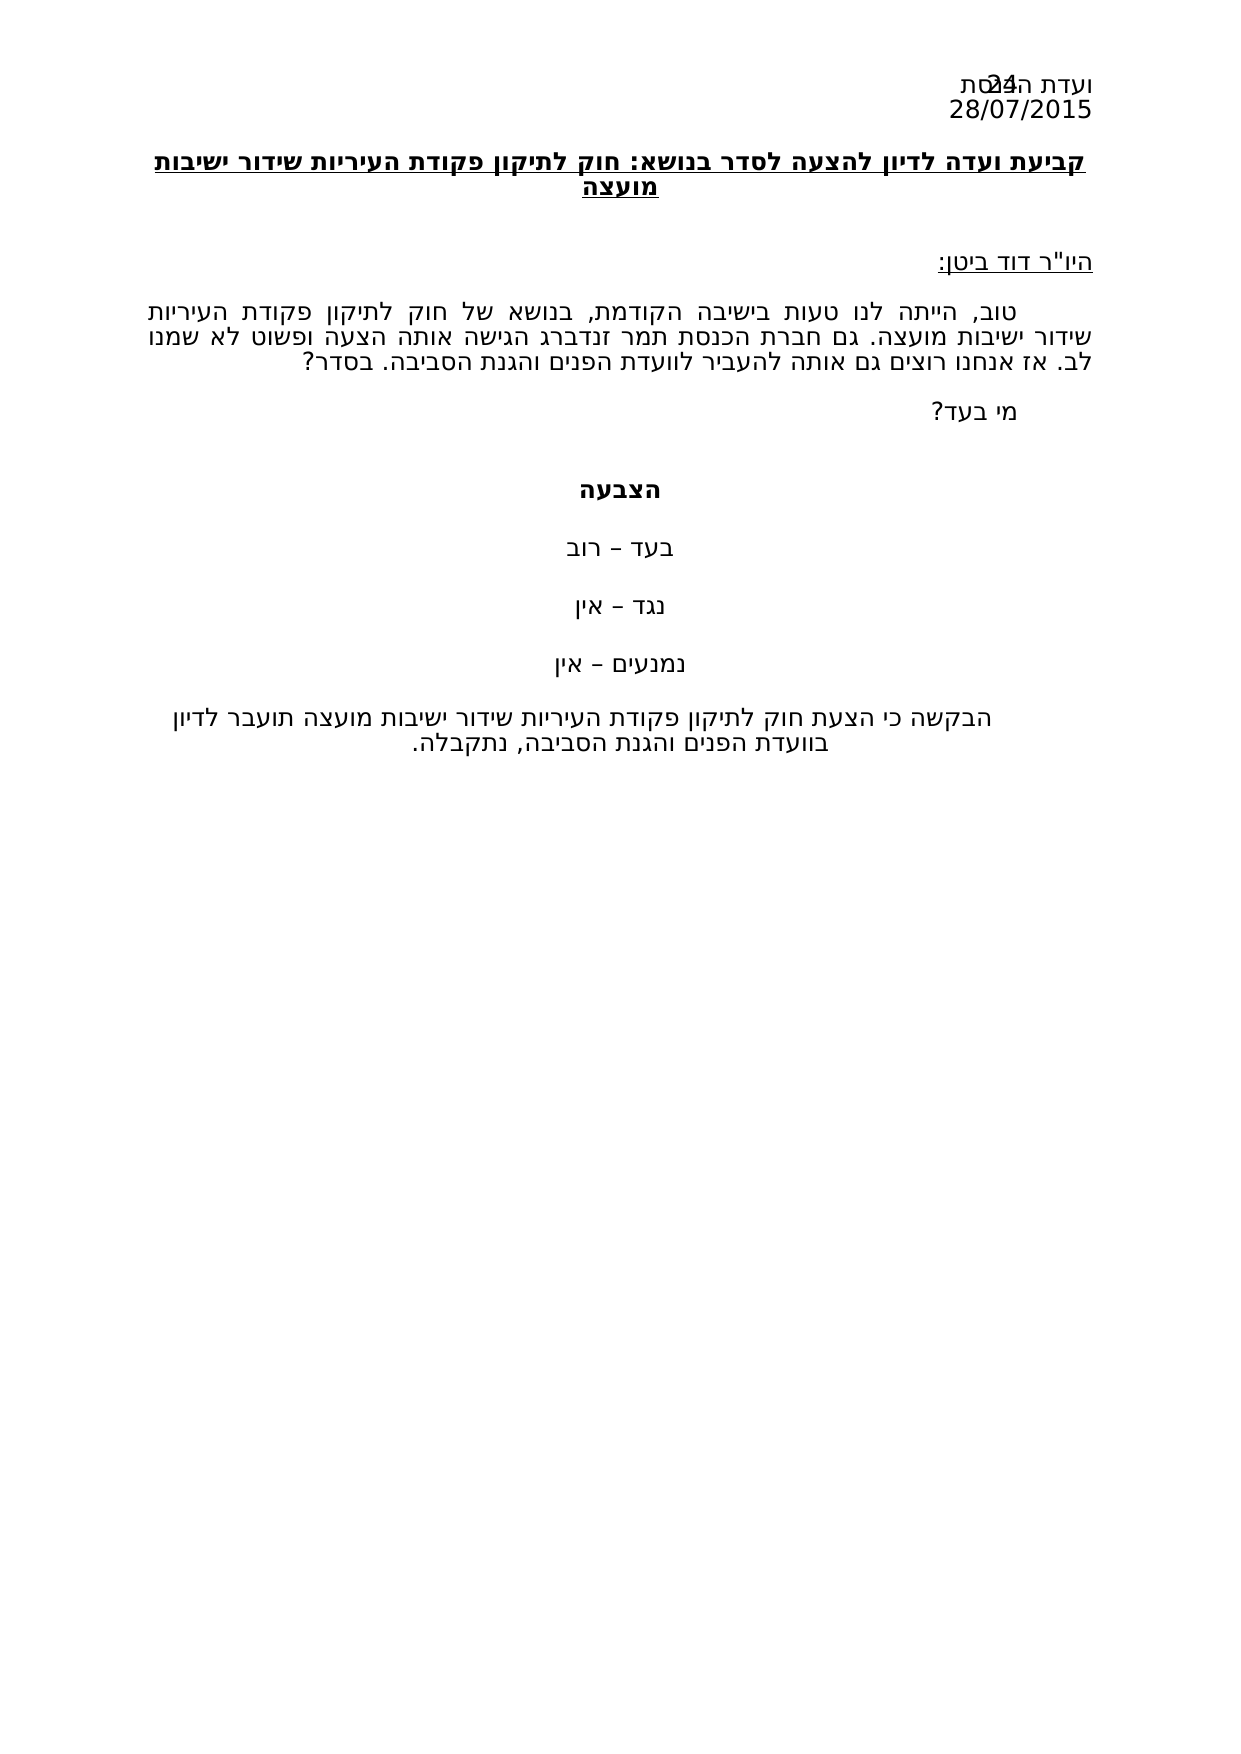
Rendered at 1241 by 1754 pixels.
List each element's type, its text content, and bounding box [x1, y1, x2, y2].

text היו"ר דוד ביטן: [147, 250, 1093, 275]
text מי בעד? [147, 400, 1093, 425]
text נמנעים – אין [147, 649, 1093, 678]
text הבקשה כי הצעת חוק לתיקון פקודת העיריות שידור ישיבות מועצה תועבר לדיון בוועדת הפנים והגנת הסביבה, נתקבלה. [147, 707, 1093, 757]
text קביעת ועדה לדיון להצעה לסדר בנושא: חוק לתיקון פקודת העיריות שידור ישיבות מועצה [147, 150, 1093, 200]
text הצבעה [147, 475, 1093, 504]
text נגד – אין [147, 591, 1093, 620]
text טוב, הייתה לנו טעות בישיבה הקודמת, בנושא של חוק לתיקון פקודת העיריות שידור ישיבות מועצה. גם חברת הכנסת תמר זנדברג הגישה אותה הצעה ופשוט לא שמנו לב. אז אנחנו רוצים גם אותה להעביר לוועדת הפנים והגנת הסביבה. בסדר? [147, 300, 1093, 375]
text בעד – רוב [147, 533, 1093, 562]
